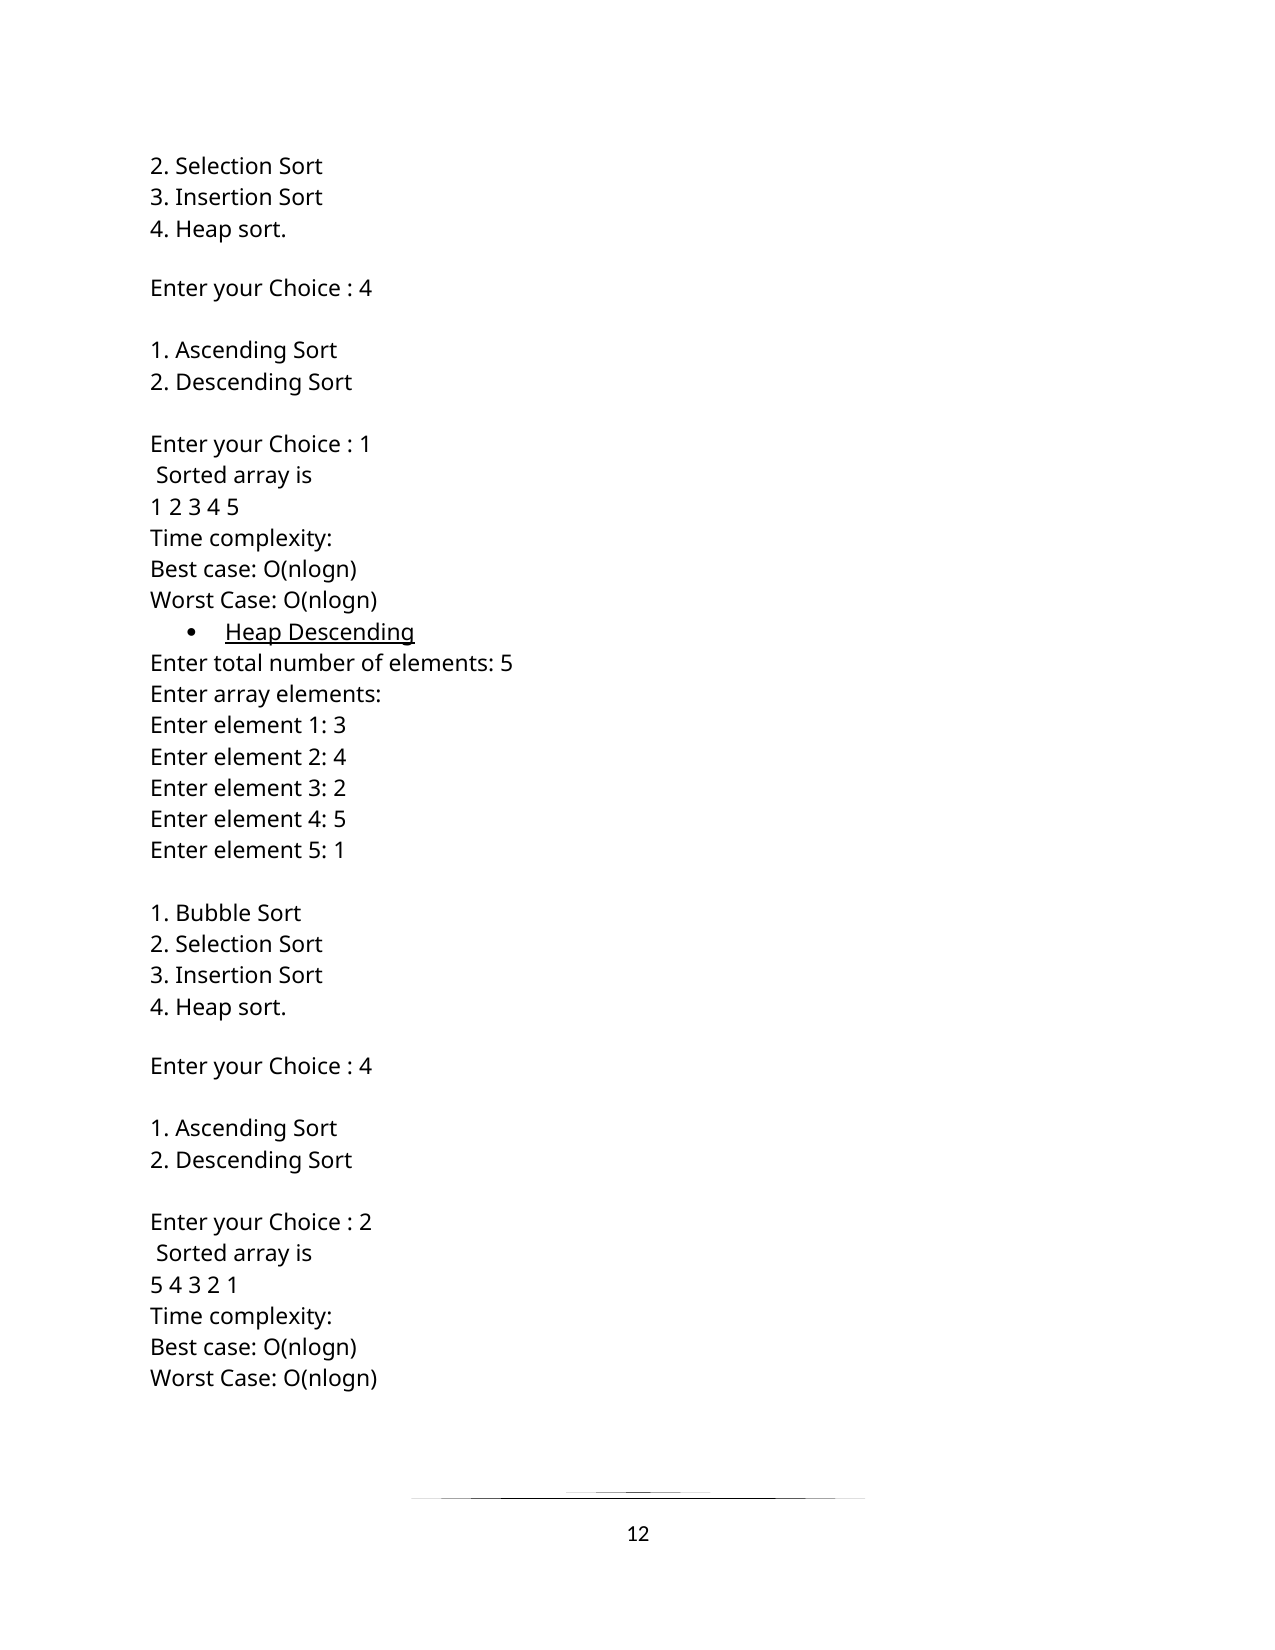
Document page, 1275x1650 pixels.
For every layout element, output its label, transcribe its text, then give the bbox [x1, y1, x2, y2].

text Enter element 4: 5 [150, 803, 1125, 834]
text Enter your Choice : 4 [150, 272, 1125, 303]
text Best case: O(nlogn) [150, 1331, 1125, 1362]
text 2. Selection Sort [150, 928, 1125, 959]
text Enter total number of elements: 5 [150, 647, 1125, 678]
text 1 2 3 4 5 [150, 491, 1125, 522]
text Enter your Choice : 2 [150, 1206, 1125, 1237]
text 1. Ascending Sort [150, 1112, 1125, 1143]
text 2. Descending Sort [150, 1143, 1125, 1175]
text Time complexity: [150, 522, 1125, 553]
text 2. Selection Sort [150, 150, 1125, 181]
text Best case: O(nlogn) [150, 553, 1125, 584]
text Worst Case: O(nlogn) [150, 584, 1125, 616]
text 3. Insertion Sort [150, 181, 1125, 212]
text Time complexity: [150, 1300, 1125, 1331]
text Enter element 2: 4 [150, 741, 1125, 772]
text Enter your Choice : 1 [150, 428, 1125, 459]
text Enter array elements: [150, 678, 1125, 709]
text Enter element 1: 3 [150, 709, 1125, 741]
text Sorted array is [150, 459, 1125, 491]
list Heap Descending [187, 616, 1125, 647]
text 3. Insertion Sort [150, 959, 1125, 991]
text 2. Descending Sort [150, 366, 1125, 397]
text Sorted array is [150, 1237, 1125, 1268]
text Enter your Choice : 4 [150, 1050, 1125, 1081]
text 4. Heap sort. [150, 991, 1125, 1022]
text 5 4 3 2 1 [150, 1268, 1125, 1300]
text 4. Heap sort. [150, 212, 1125, 244]
text Enter element 3: 2 [150, 772, 1125, 803]
text 1. Ascending Sort [150, 334, 1125, 366]
text Worst Case: O(nlogn) [150, 1362, 1125, 1393]
text 1. Bubble Sort [150, 897, 1125, 928]
text Enter element 5: 1 [150, 834, 1125, 866]
